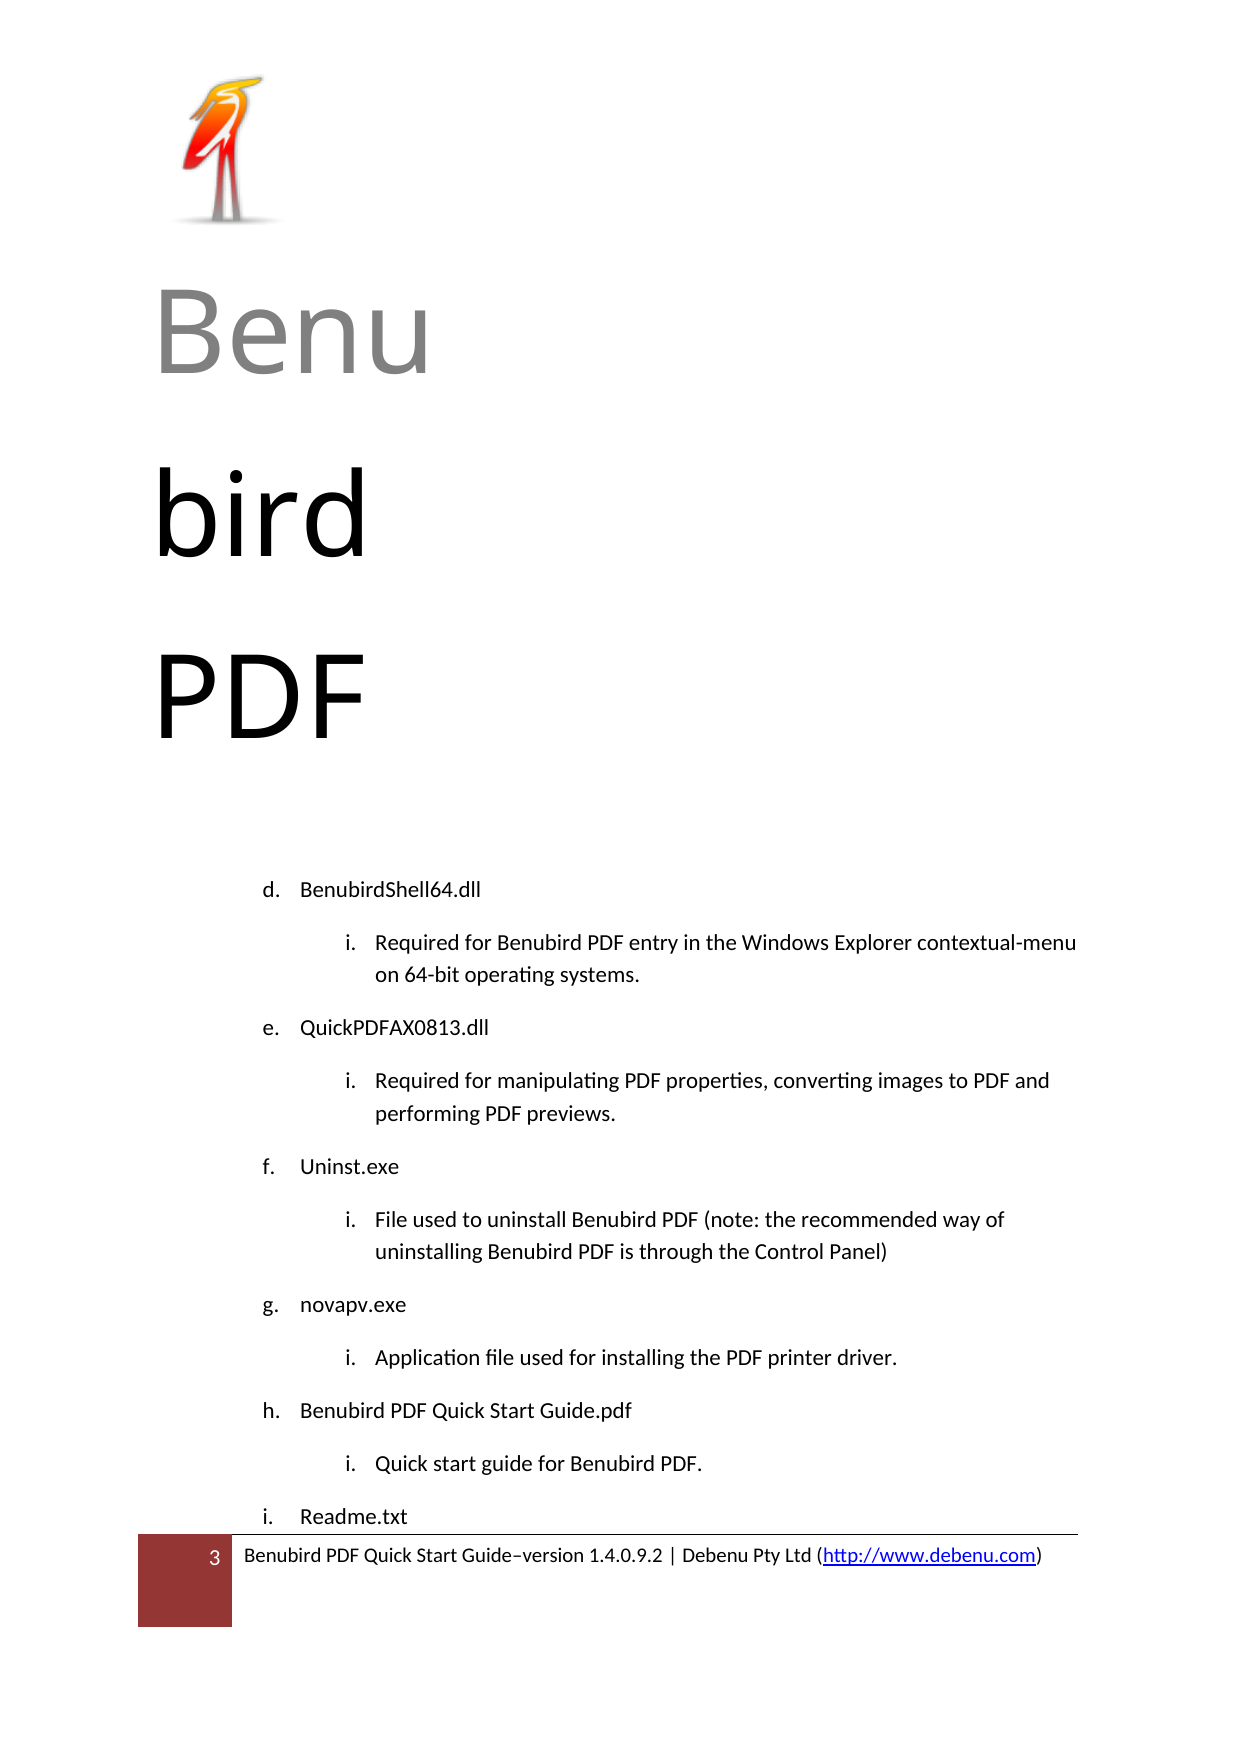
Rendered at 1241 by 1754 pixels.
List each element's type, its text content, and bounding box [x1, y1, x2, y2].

list Benubird PDF Quick Start Guide.pdf [262, 1396, 1090, 1424]
list Required for manipulating PDF properties, converting images to PDF and performing PDF previews. [356, 1067, 1090, 1127]
list BenubirdShell64.dll [262, 875, 1090, 903]
list File used to uninstall Benubird PDF (note: the recommended way of uninstalling Benubird PDF is through the Control Panel) [356, 1205, 1090, 1265]
list novapv.exe [262, 1290, 1090, 1318]
list Uninst.exe [262, 1152, 1090, 1180]
list Readme.txt [262, 1502, 1090, 1530]
list Quick start guide for Benubird PDF. [356, 1449, 1090, 1477]
list Application file used for installing the PDF printer driver. [356, 1343, 1090, 1371]
picture [150, 73, 302, 226]
list QuickPDFAX0813.dll [262, 1013, 1090, 1042]
list Required for Benubird PDF entry in the Windows Explorer contextual-menu on 64-bit operating systems. [356, 928, 1090, 988]
